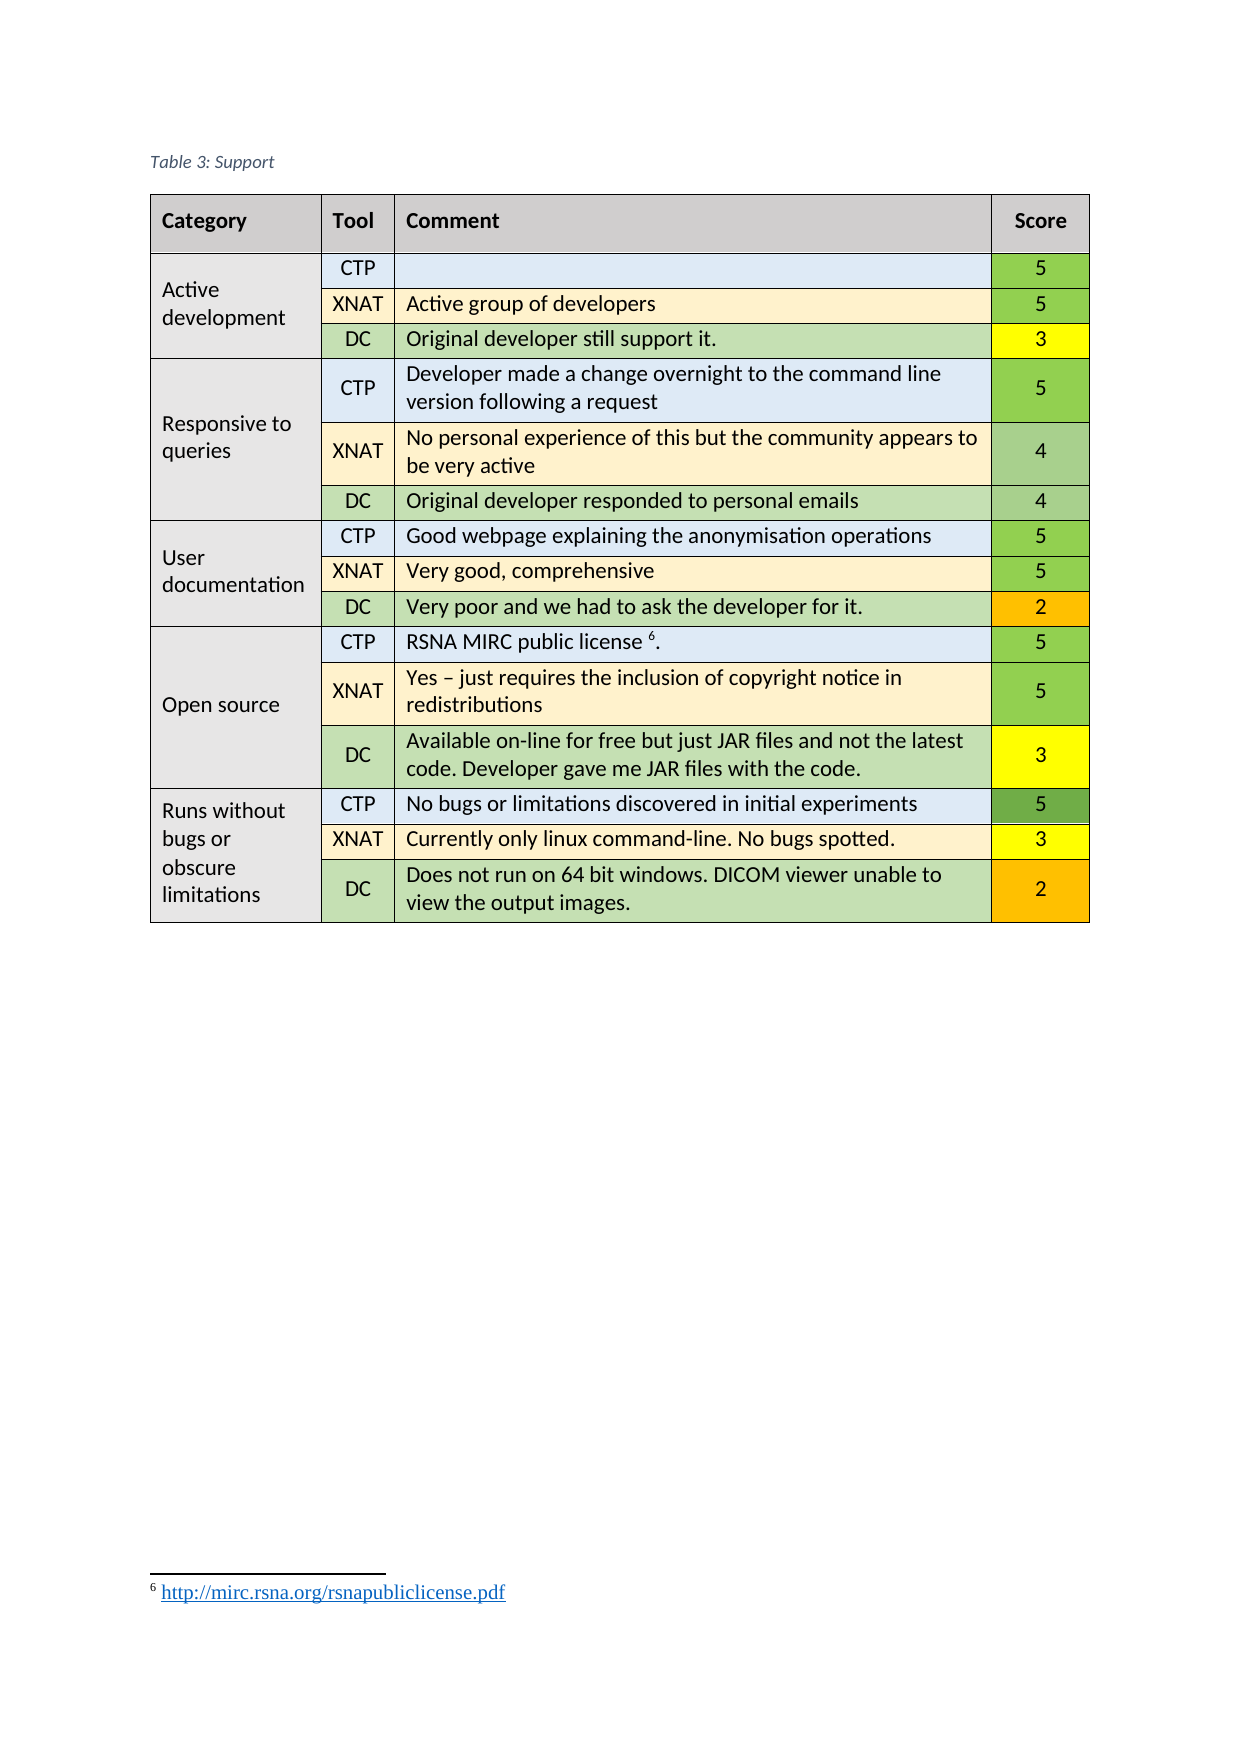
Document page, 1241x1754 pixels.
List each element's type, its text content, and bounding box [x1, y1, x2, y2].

table_cell Runs without bugs or obscure limitations [151, 789, 321, 922]
table_cell 5 [992, 789, 1089, 823]
table_header Score [992, 195, 1089, 252]
table_cell 5 [992, 627, 1089, 662]
table_cell Does not run on 64 bit windows. DICOM viewer unable to view the output images. [395, 860, 991, 922]
table_cell RSNA MIRC public license . [395, 627, 991, 662]
table_cell Responsive to queries [151, 359, 321, 520]
table_cell Active development [151, 254, 321, 358]
table_cell User documentation [151, 521, 321, 626]
table_cell 3 [992, 726, 1089, 788]
table_cell 5 [992, 359, 1089, 422]
table_cell DC [322, 486, 394, 520]
table_cell Active group of developers [395, 289, 991, 323]
table_cell DC [322, 324, 394, 358]
table_cell Developer made a change overnight to the command line version following a request [395, 359, 991, 422]
table_cell CTP [322, 521, 394, 556]
table_cell CTP [322, 359, 394, 422]
table_cell 2 [992, 592, 1089, 626]
table_cell CTP [322, 627, 394, 662]
table_cell 5 [992, 557, 1089, 591]
table_cell No bugs or limitations discovered in initial experiments [395, 789, 991, 823]
table_cell CTP [322, 789, 394, 823]
table_cell 5 [992, 289, 1089, 323]
table_cell Original developer responded to personal emails [395, 486, 991, 520]
table_cell XNAT [322, 557, 394, 591]
table_cell 3 [992, 324, 1089, 358]
table_cell CTP [322, 254, 394, 288]
table_cell Very poor and we had to ask the developer for it. [395, 592, 991, 626]
text Table 3: Support [150, 150, 1090, 173]
table_cell XNAT [322, 289, 394, 323]
table_cell Very good, comprehensive [395, 557, 991, 591]
table_cell XNAT [322, 663, 394, 725]
table_header Comment [395, 195, 991, 252]
table_cell Yes – just requires the inclusion of copyright notice in redistributions [395, 663, 991, 725]
table_cell Original developer still support it. [395, 324, 991, 358]
table_cell DC [322, 726, 394, 788]
table_cell 4 [992, 486, 1089, 520]
table_cell XNAT [322, 825, 394, 859]
table_cell DC [322, 592, 394, 626]
table_cell 3 [992, 825, 1089, 859]
table_cell Currently only linux command-line. No bugs spotted. [395, 825, 991, 859]
table_cell Available on-line for free but just JAR files and not the latest code. Developer gave me JAR files with the code. [395, 726, 991, 788]
table_cell Open source [151, 627, 321, 788]
table_cell 5 [992, 254, 1089, 288]
table_header Tool [322, 195, 394, 252]
table_cell No personal experience of this but the community appears to be very active [395, 423, 991, 485]
table_cell 5 [992, 521, 1089, 556]
table_cell 2 [992, 860, 1089, 922]
table_header Category [151, 195, 321, 252]
table_cell 5 [992, 663, 1089, 725]
table_cell 4 [992, 423, 1089, 485]
table_cell Good webpage explaining the anonymisation operations [395, 521, 991, 556]
table_cell [395, 254, 991, 288]
table_cell DC [322, 860, 394, 922]
table_cell XNAT [322, 423, 394, 485]
